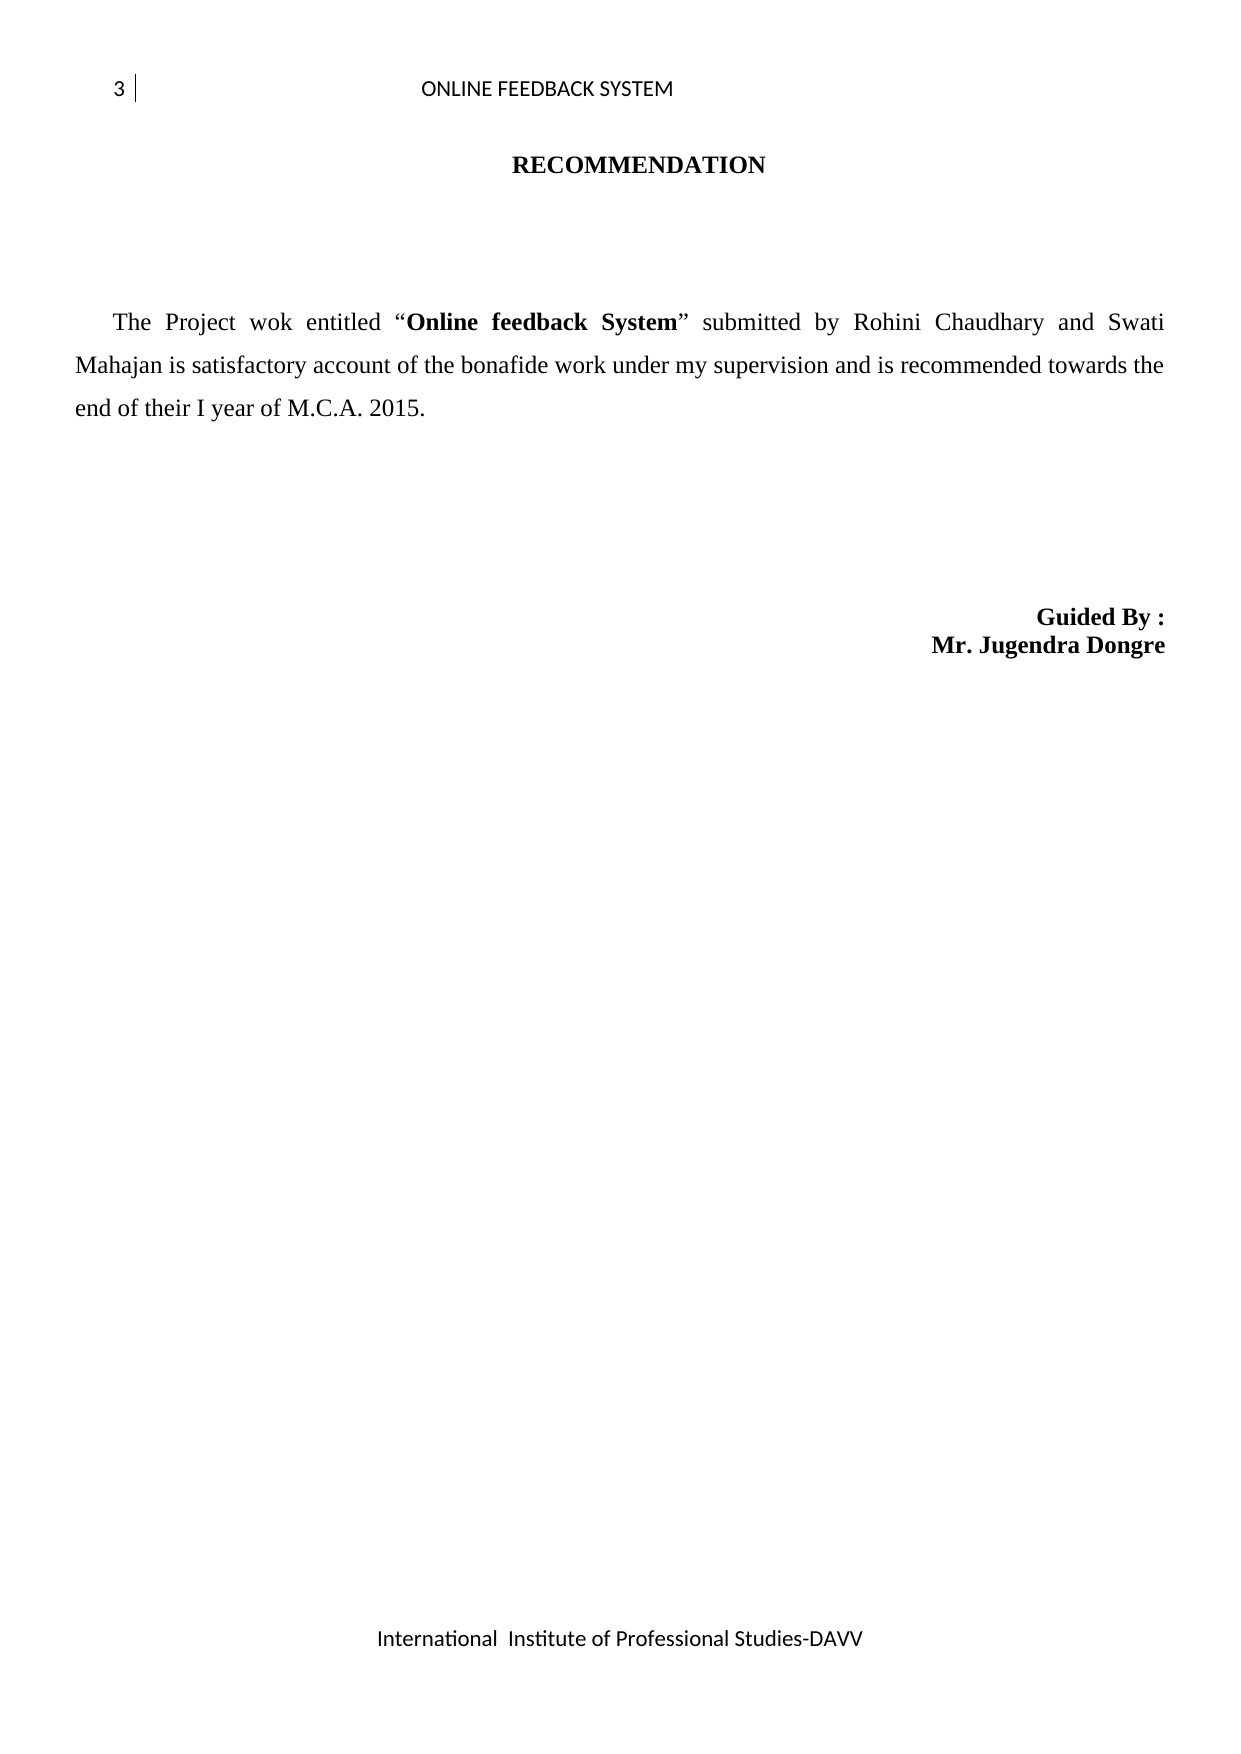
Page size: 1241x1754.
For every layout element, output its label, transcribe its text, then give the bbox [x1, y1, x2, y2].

text Guided By : [75, 602, 1165, 630]
text RECOMMENDATION [75, 150, 1165, 179]
text The Project wok entitled “Online feedback System” submitted by Rohini Chaudhary and Swati Mahajan is satisfactory account of the bonafide work under my supervision and is recommended towards the end of their I year of M.C.A. 2015. [75, 307, 1165, 422]
text Mr. Jugendra Dongre [75, 630, 1165, 659]
